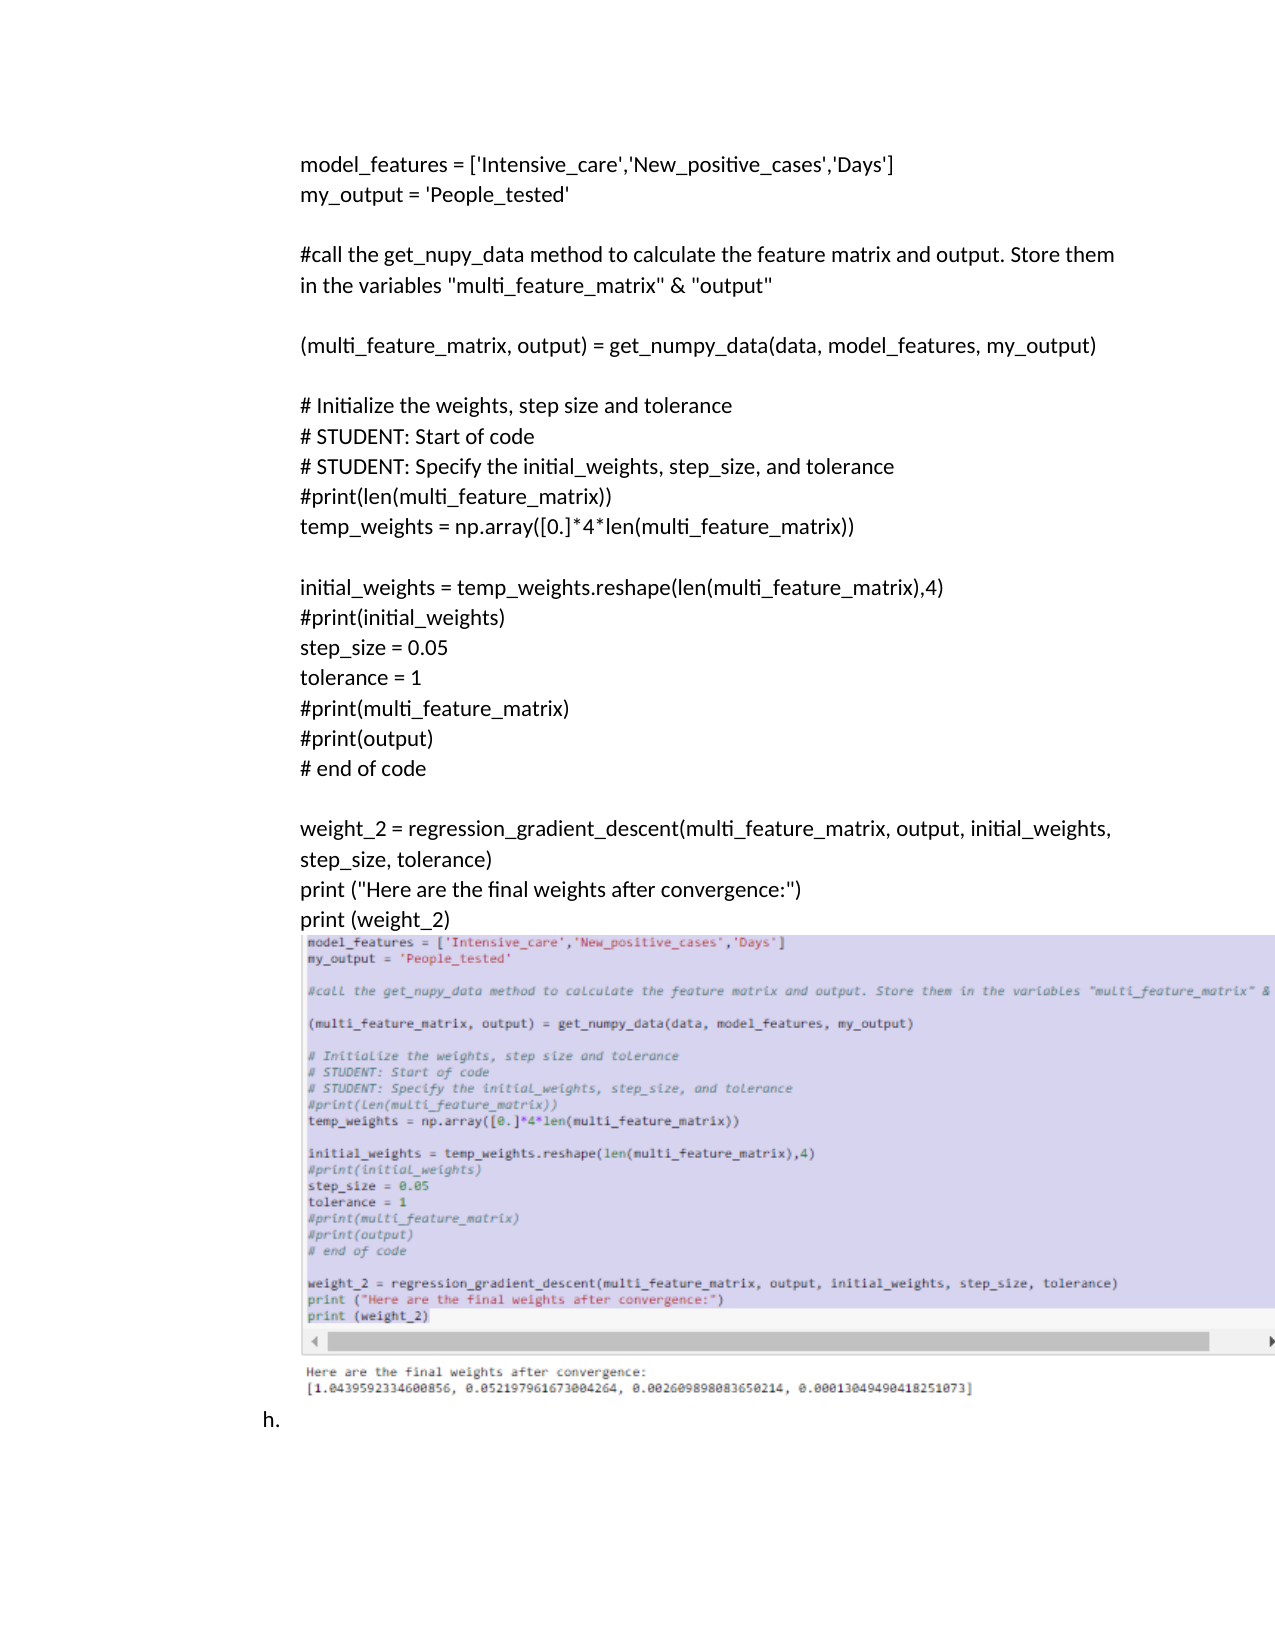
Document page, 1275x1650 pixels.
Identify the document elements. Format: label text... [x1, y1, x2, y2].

list weight_2 = regression_gradient_descent(multi_feature_matrix, output, initial_weights, step_size, tolerance) [300, 814, 1125, 873]
picture [300, 935, 1275, 1403]
list print (weight_2) [300, 905, 1125, 933]
list step_size = 0.05 [300, 633, 1125, 661]
list print ("Here are the final weights after convergence:") [300, 875, 1125, 903]
list temp_weights = np.array([0.]*4*len(multi_feature_matrix)) [300, 512, 1125, 541]
list #print(len(multi_feature_matrix)) [300, 482, 1125, 510]
list # Initialize the weights, step size and tolerance [300, 392, 1125, 420]
list # STUDENT: Start of code [300, 422, 1125, 450]
list # STUDENT: Specify the initial_weights, step_size, and tolerance [300, 452, 1125, 480]
list model_features = ['Intensive_care','New_positive_cases','Days'] [300, 150, 1125, 178]
list #print(multi_feature_matrix) [300, 694, 1125, 722]
list #call the get_nupy_data method to calculate the feature matrix and output. Store them in the variables "multi_feature_matrix" & "output" [300, 241, 1125, 299]
list my_output = 'People_tested' [300, 180, 1125, 208]
list initial_weights = temp_weights.reshape(len(multi_feature_matrix),4) [300, 573, 1125, 601]
list #print(output) [300, 724, 1125, 752]
list (multi_feature_matrix, output) = get_numpy_data(data, model_features, my_output) [300, 331, 1125, 359]
list #print(initial_weights) [300, 603, 1125, 631]
list # end of code [300, 754, 1125, 782]
list tolerance = 1 [300, 663, 1125, 692]
